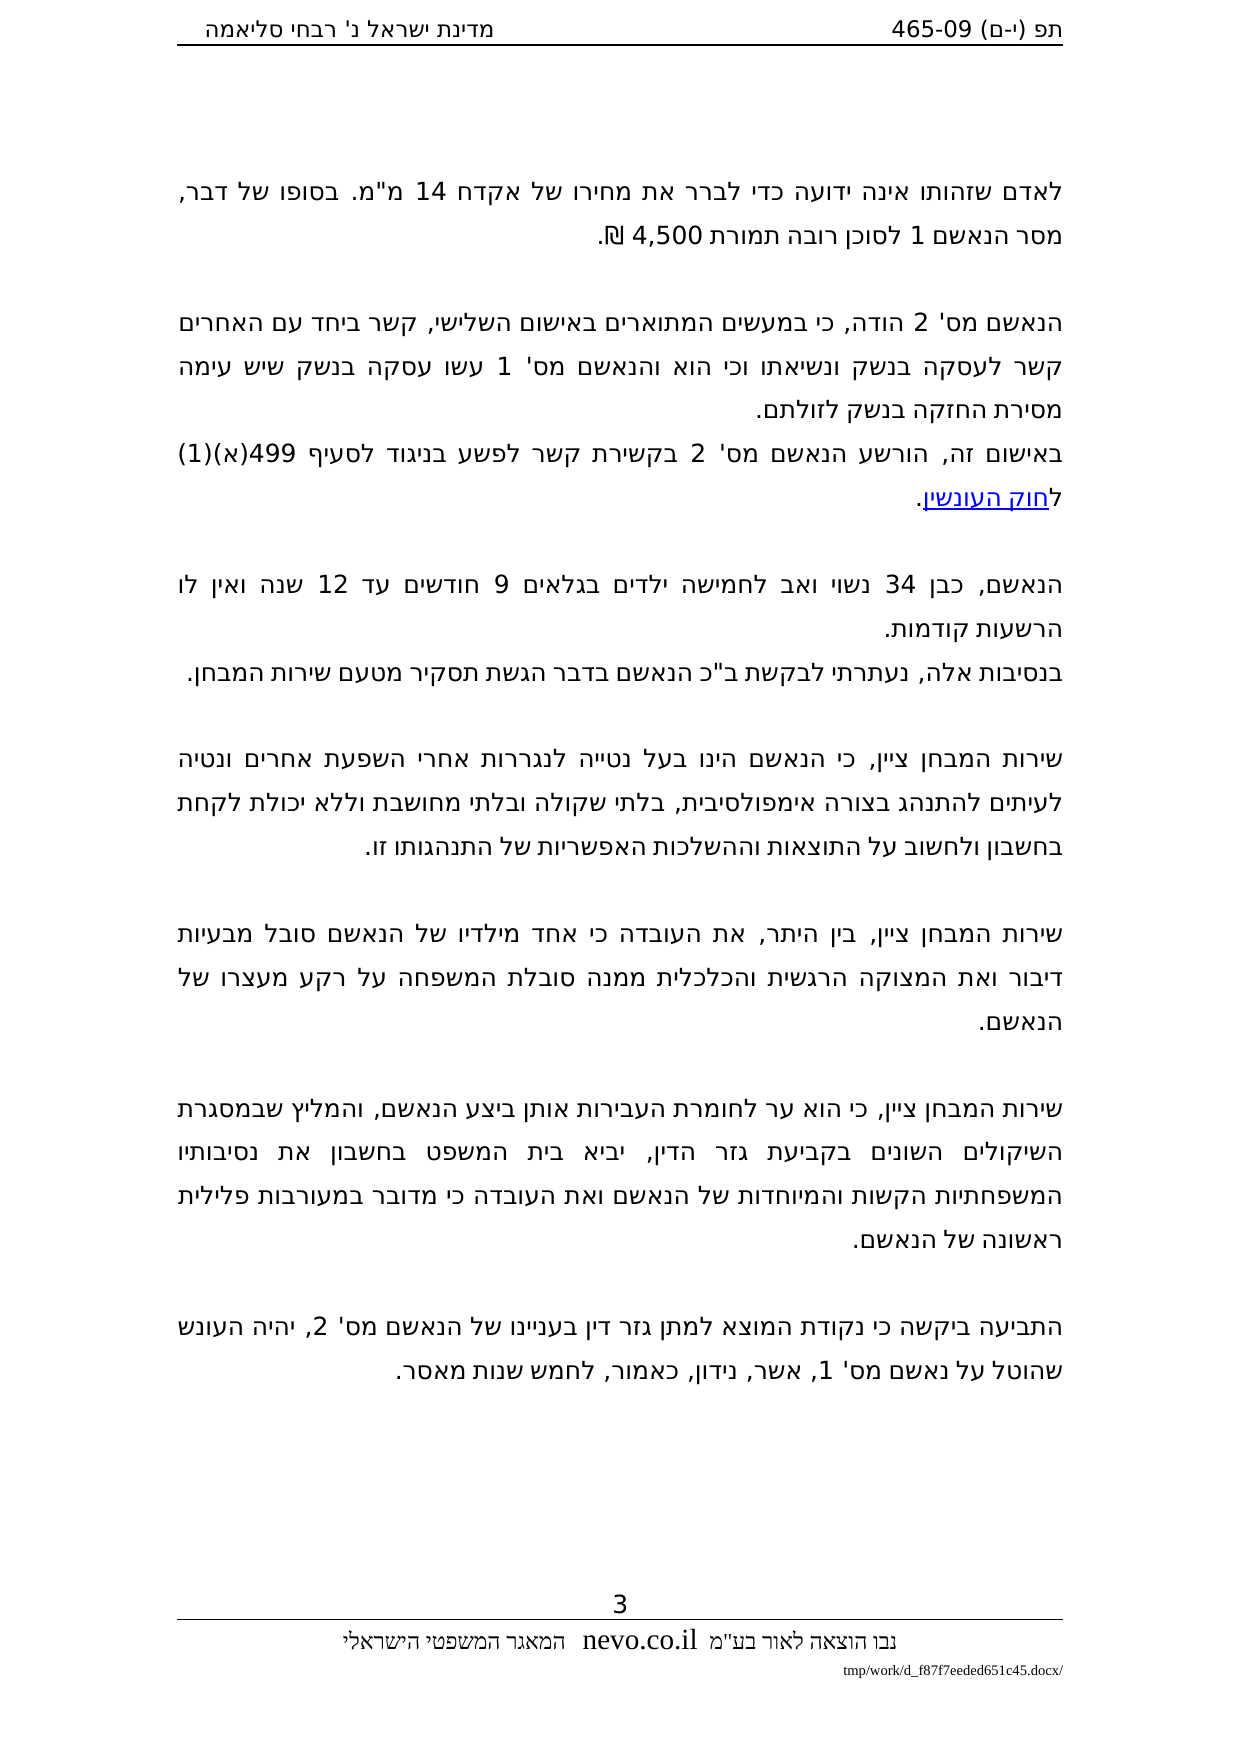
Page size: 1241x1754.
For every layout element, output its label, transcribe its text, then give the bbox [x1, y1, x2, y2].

text שירות המבחן ציין, כי הוא ער לחומרת העבירות אותן ביצע הנאשם, והמליץ שבמסגרת השיקולים השונים בקביעת גזר הדין, יביא בית המשפט בחשבון את נסיבותיו המשפחתיות הקשות והמיוחדות של הנאשם ואת העובדה כי מדובר במעורבות פלילית ראשונה של הנאשם. [177, 1094, 1063, 1254]
text בנסיבות אלה, נעתרתי לבקשת ב"כ הנאשם בדבר הגשת תסקיר מטעם שירות המבחן. [177, 658, 1063, 687]
text הנאשם, כבן 34 נשוי ואב לחמישה ילדים בגלאים 9 חודשים עד 12 שנה ואין לו הרשעות קודמות. [177, 570, 1063, 643]
text התביעה ביקשה כי נקודת המוצא למתן גזר דין בעניינו של הנאשם מס' 2, יהיה העונש שהוטל על נאשם מס' 1, אשר, נידון, כאמור, לחמש שנות מאסר. [177, 1312, 1063, 1385]
text שירות המבחן ציין, בין היתר, את העובדה כי אחד מילדיו של הנאשם סובל מבעיות דיבור ואת המצוקה הרגשית והכלכלית ממנה סובלת המשפחה על רקע מעצרו של הנאשם. [177, 919, 1063, 1036]
text באישום זה, הורשע הנאשם מס' 2 בקשירת קשר לפשע בניגוד לסעיף 499(א)(1) לחוק העונשין. [177, 439, 1063, 512]
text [177, 177, 1063, 250]
text הנאשם מס' 2 הודה, כי במעשים המתוארים באישום השלישי, קשר ביחד עם האחרים קשר לעסקה בנשק ונשיאתו וכי הוא והנאשם מס' 1 עשו עסקה בנשק שיש עימה מסירת החזקה בנשק לזולתם. [177, 308, 1063, 425]
text שירות המבחן ציין, כי הנאשם הינו בעל נטייה לנגררות אחרי השפעת אחרים ונטיה לעיתים להתנהג בצורה אימפולסיבית, בלתי שקולה ובלתי מחושבת וללא יכולת לקחת בחשבון ולחשוב על התוצאות וההשלכות האפשריות של התנהגותו זו. [177, 745, 1063, 862]
